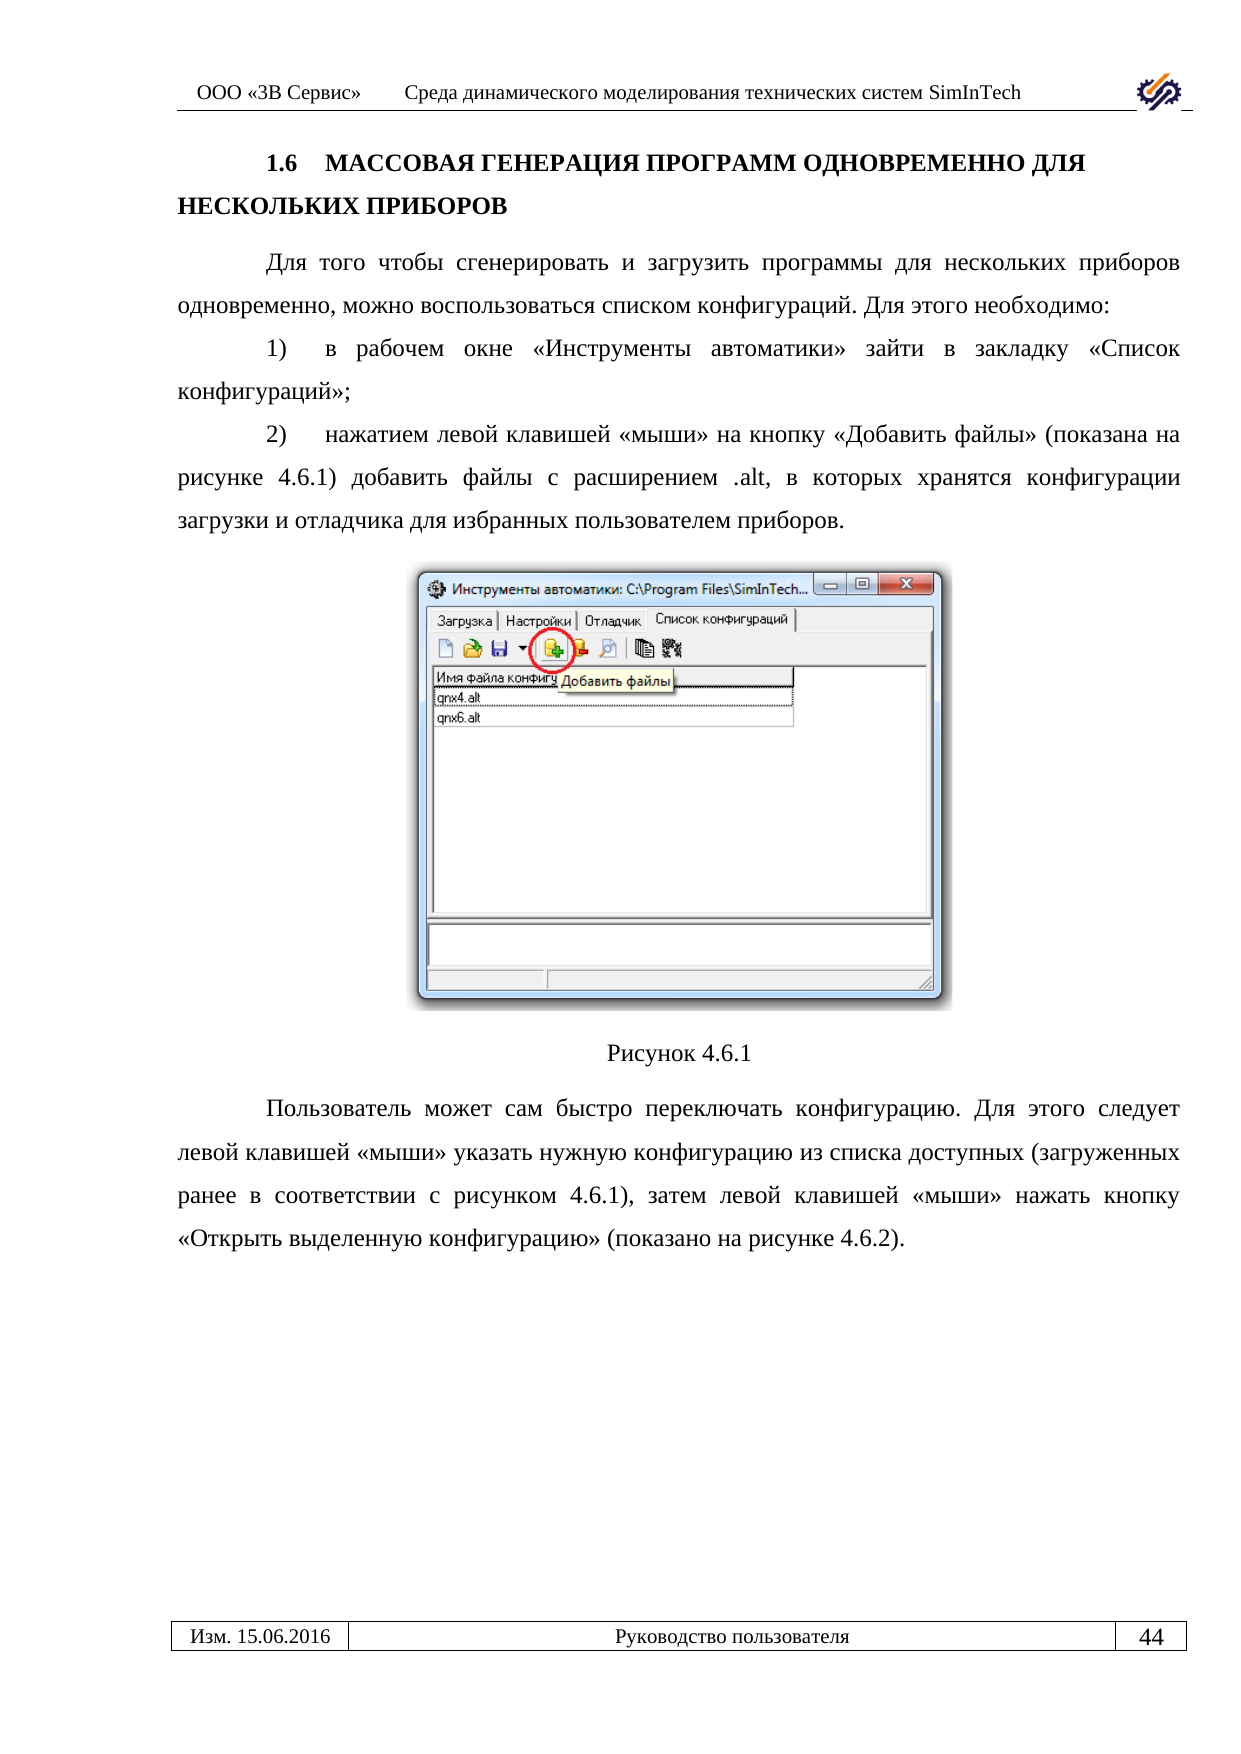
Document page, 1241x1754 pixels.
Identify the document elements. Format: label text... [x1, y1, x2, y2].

subtitle Массовая генерация программ одновременно для нескольких приборов [177, 148, 1181, 220]
text Для того чтобы сгенерировать и загрузить программы для нескольких приборов одновременно, можно воспользоваться списком конфигураций. Для этого необходимо: [177, 247, 1181, 318]
list Рисунок 4.6.1 [177, 1038, 1181, 1067]
list нажатием левой клавишей «мыши» на кнопку «Добавить файлы» (показана на рисунке 4.6.1) добавить файлы с расширением .alt, в которых хранятся конфигурации загрузки и отладчика для избранных пользователем приборов. [177, 419, 1181, 534]
picture [406, 561, 953, 1011]
picture [1136, 73, 1182, 111]
list в рабочем окне «Инструменты автоматики» зайти в закладку «Список конфигураций»; [177, 333, 1181, 405]
text Пользователь может сам быстро переключать конфигурацию. Для этого следует левой клавишей «мыши» указать нужную конфигурацию из списка доступных (загруженных ранее в соответствии с рисунком 4.6.1), затем левой клавишей «мыши» нажать кнопку «Открыть выделенную конфигурацию» (показано на рисунке 4.6.2). [177, 1093, 1181, 1252]
